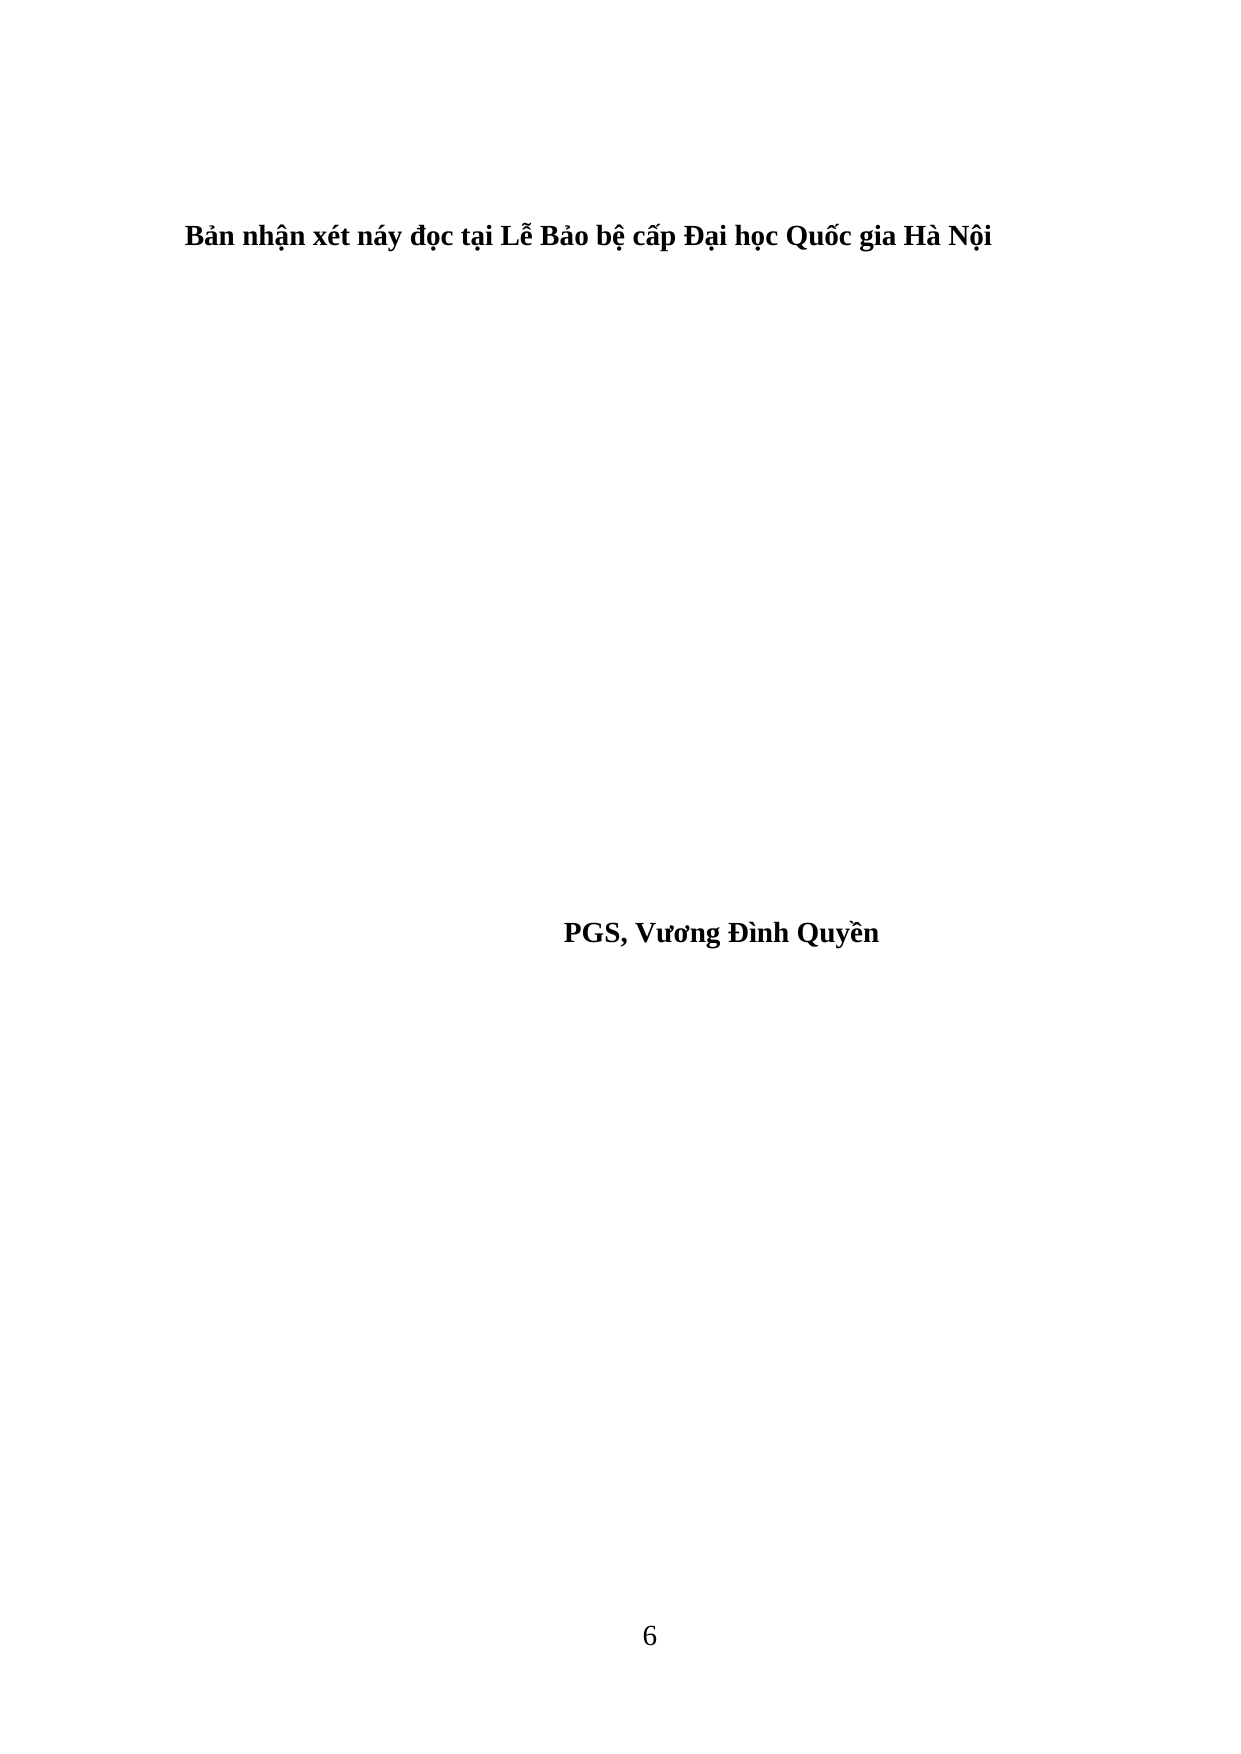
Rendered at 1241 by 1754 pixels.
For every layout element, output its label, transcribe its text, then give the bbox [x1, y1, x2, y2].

text Bản nhận xét náy đọc tại Lễ Bảo bệ cấp Đại học Quốc gia Hà Nội [177, 218, 1122, 251]
text PGS, Vương Đình Quyền [177, 915, 1122, 948]
